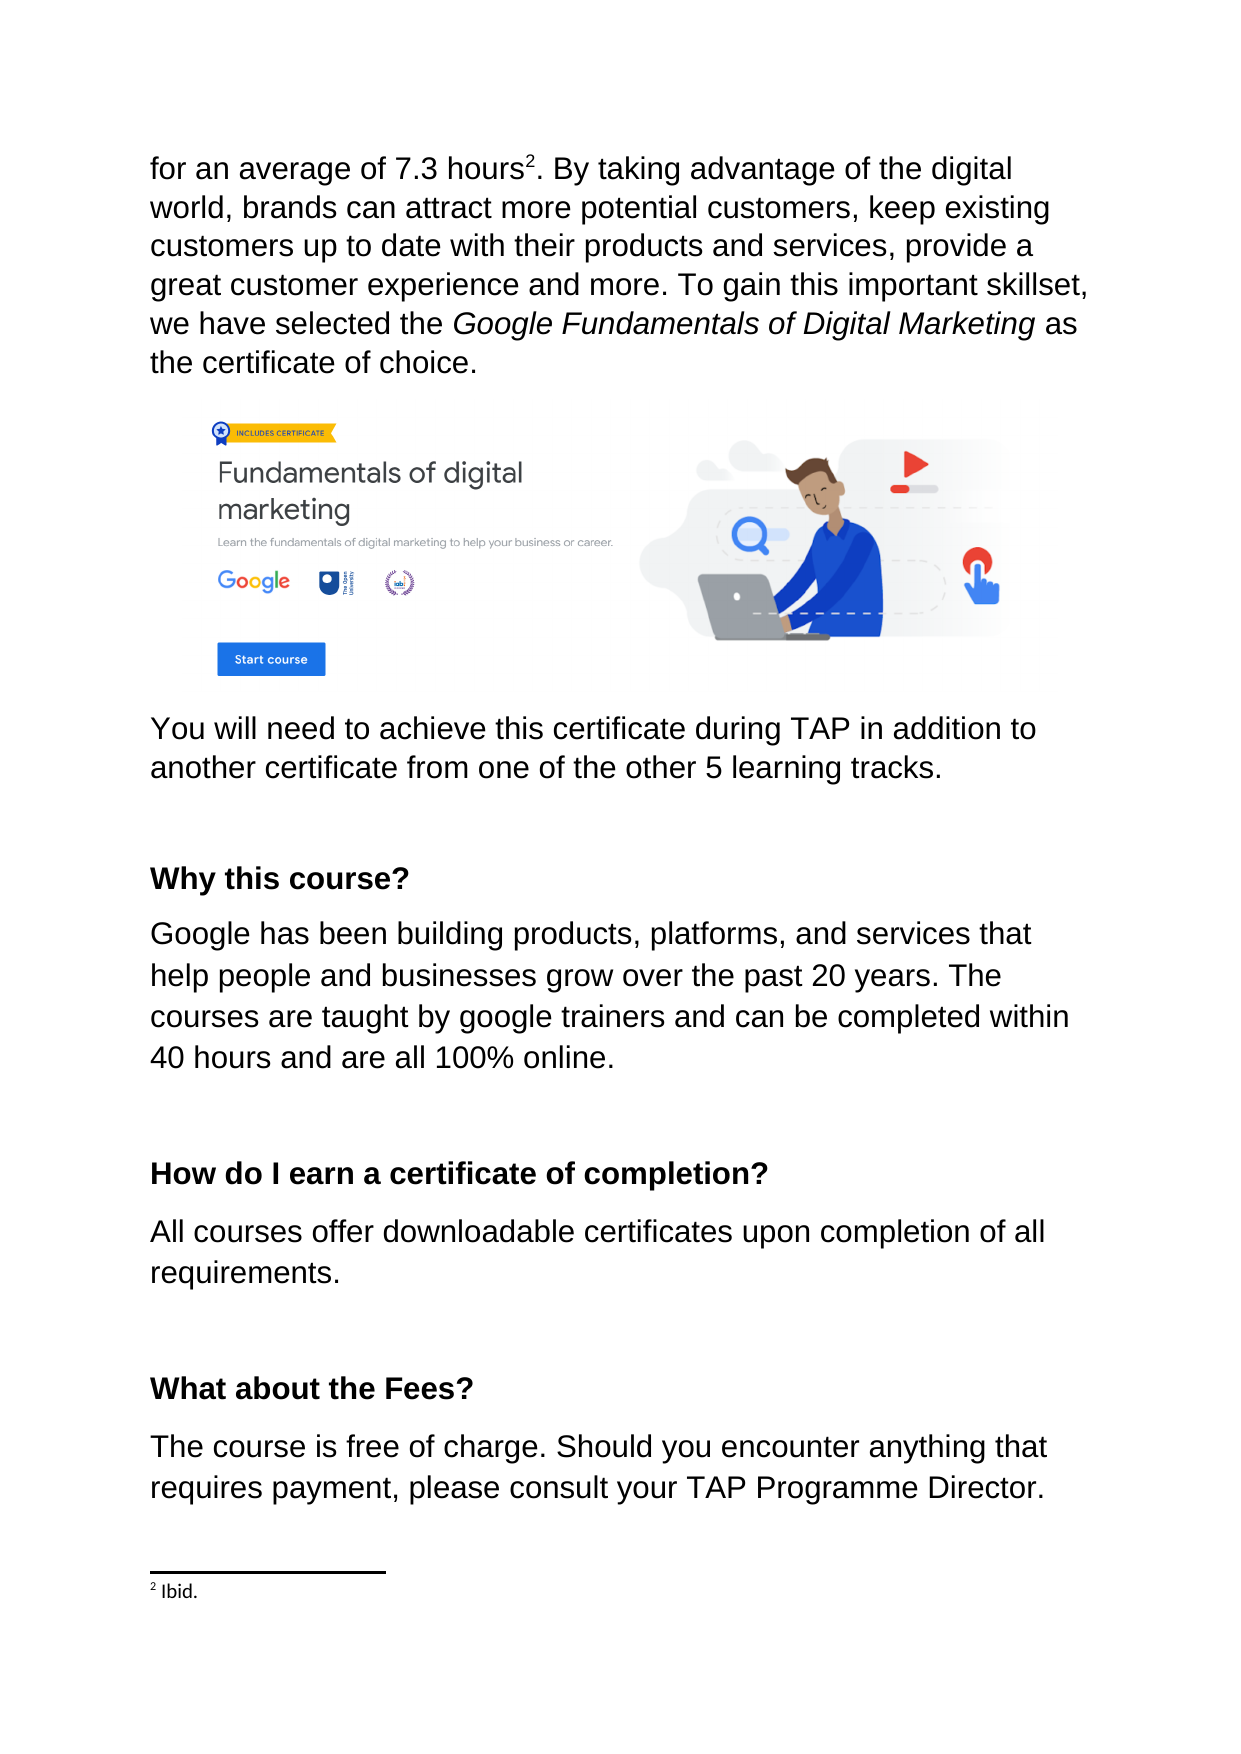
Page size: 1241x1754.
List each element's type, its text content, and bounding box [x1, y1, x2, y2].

text All courses offer downloadable certificates upon completion of all requirements. [150, 1213, 1090, 1290]
text You will need to achieve this certificate during TAP in addition to another certificate from one of the other 5 learning tracks. [150, 710, 1090, 785]
text How do I earn a certificate of completion? [150, 1155, 1090, 1191]
text What about the Fees? [150, 1370, 1090, 1406]
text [150, 150, 1090, 380]
text Why this course? [150, 860, 1090, 896]
text The course is free of charge. Should you encounter anything that requires payment, please consult your TAP Programme Director. [150, 1428, 1090, 1505]
text Google has been building products, platforms, and services that help people and businesses grow over the past 20 years. The courses are taught by google trainers and can be completed within 40 hours and are all 100% online. [150, 915, 1090, 1075]
